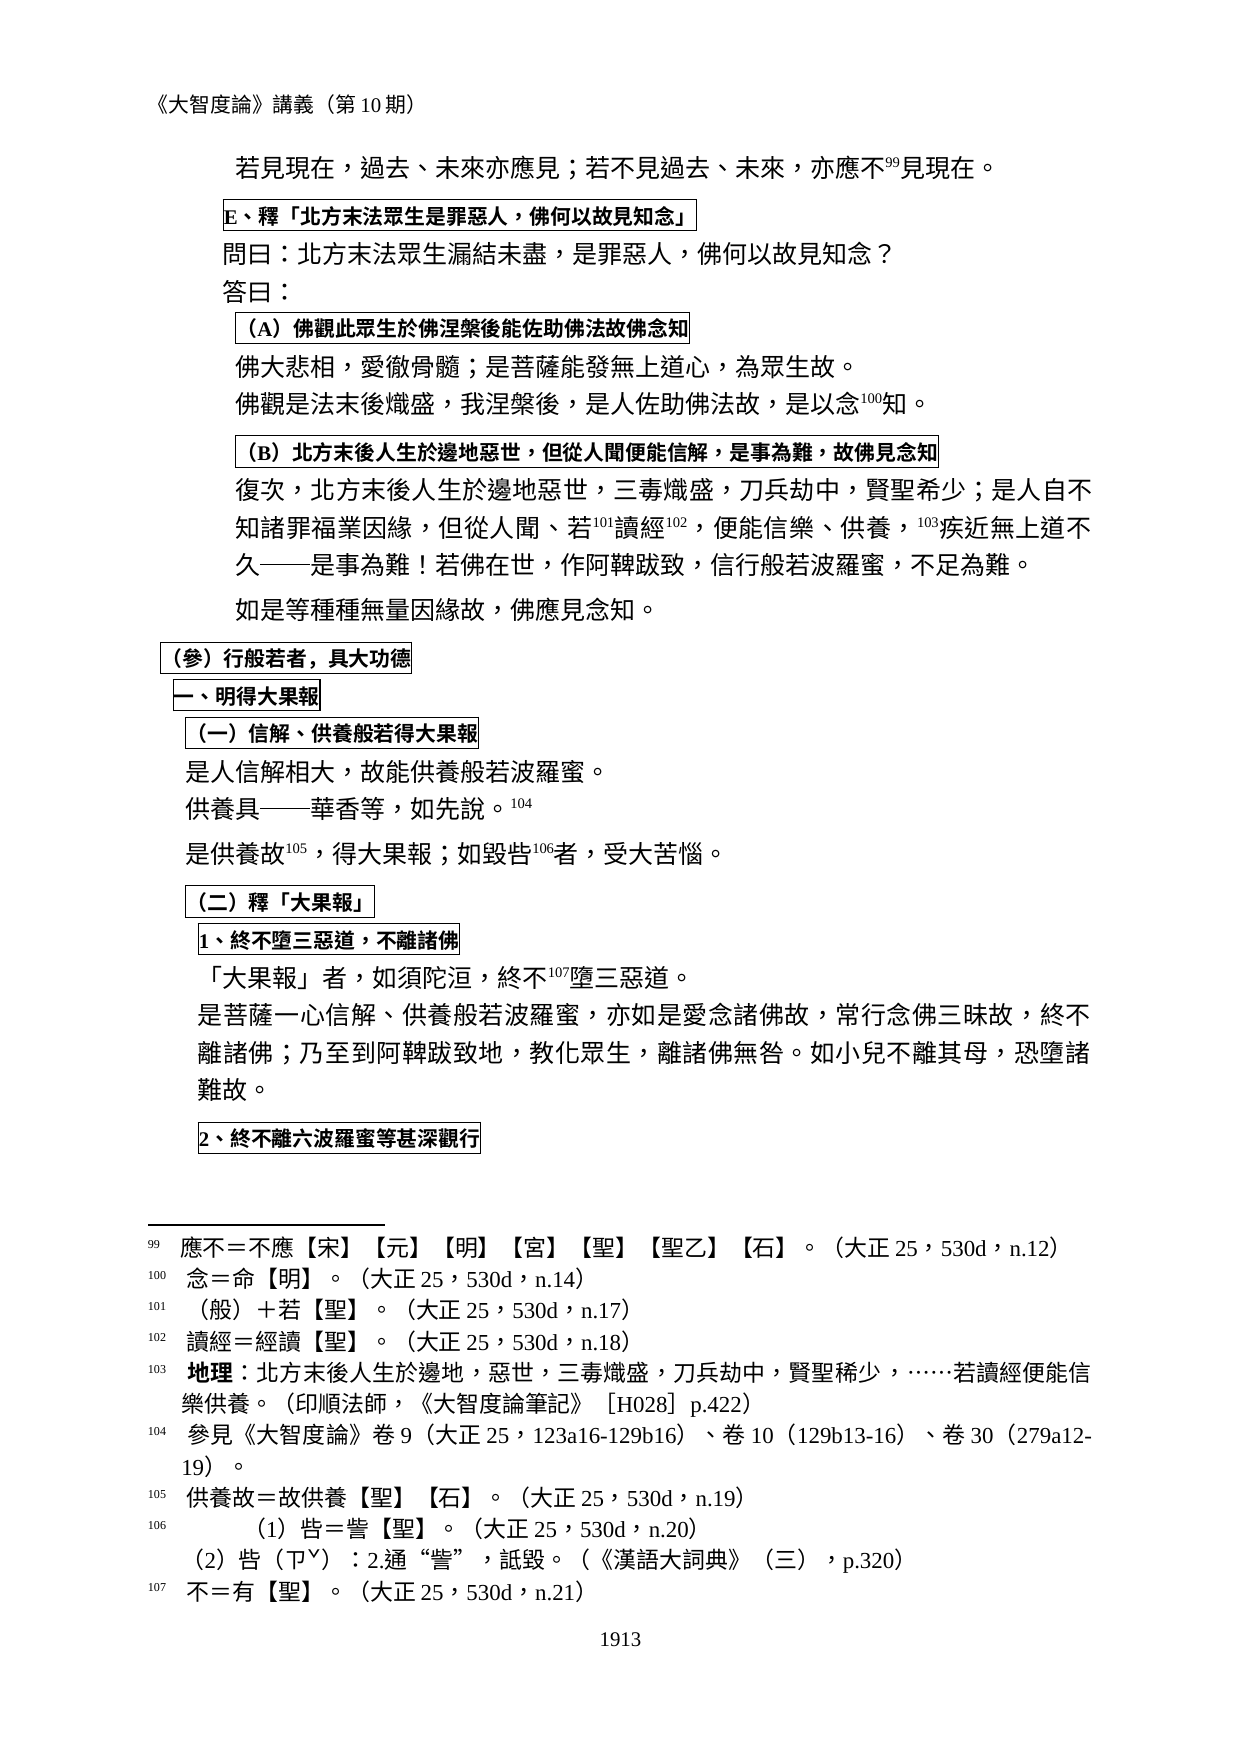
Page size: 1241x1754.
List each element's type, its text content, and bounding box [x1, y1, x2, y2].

text 若見現在，過去、未來亦應見；若不見過去、未來，亦應不見現在。 [235, 148, 1092, 185]
text 如是等種種無量因緣故，佛應見念知。 [235, 590, 1092, 628]
text 是菩薩一心信解、供養般若波羅蜜，亦如是愛念諸佛故，常行念佛三昧故，終不離諸佛；乃至到阿鞞跋致地，教化眾生，離諸佛無咎。如小兒不離其母，恐墮諸難故。 [198, 995, 1092, 1108]
text （一）信解、供養般若得大果報 [185, 714, 1092, 751]
text （B）北方末後人生於邊地惡世，但從人聞便能信解，是事為難，故佛見念知 [235, 433, 1092, 470]
text 1、終不墮三惡道，不離諸佛 [198, 920, 1092, 958]
text （參）行般若者，具大功德 [160, 639, 1092, 676]
text 2、終不離六波羅蜜等甚深觀行 [198, 1119, 1092, 1156]
text 是供養故，得大果報；如毀呰者，受大苦惱。 [185, 834, 1092, 871]
text 是人信解相大，故能供養般若波羅蜜。 [185, 751, 1092, 789]
text 「大果報」者，如須陀洹，終不墮三惡道。 [198, 958, 1092, 995]
text 佛觀是法末後熾盛，我涅槃後，是人佐助佛法故，是以念知。 [235, 384, 1092, 421]
text 供養具──華香等，如先說。 [185, 789, 1092, 826]
text 問曰：北方末法眾生漏結未盡，是罪惡人，佛何以故見知念？ [223, 234, 1092, 271]
text E、釋「北方末法眾生是罪惡人，佛何以故見知念」 [223, 196, 1092, 234]
text 一、明得大果報 [173, 676, 1092, 714]
text （二）釋「大果報」 [185, 883, 1092, 920]
text 答曰： [223, 271, 1092, 309]
text （A）佛觀此眾生於佛涅槃後能佐助佛法故佛念知 [235, 309, 1092, 346]
text 復次，北方末後人生於邊地惡世，三毒熾盛，刀兵劫中，賢聖希少；是人自不知諸罪福業因緣，但從人聞、若讀經，便能信樂、供養，疾近無上道不久──是事為難！若佛在世，作阿鞞跋致，信行般若波羅蜜，不足為難。 [235, 470, 1092, 583]
text 佛大悲相，愛徹骨髓；是菩薩能發無上道心，為眾生故。 [235, 346, 1092, 384]
